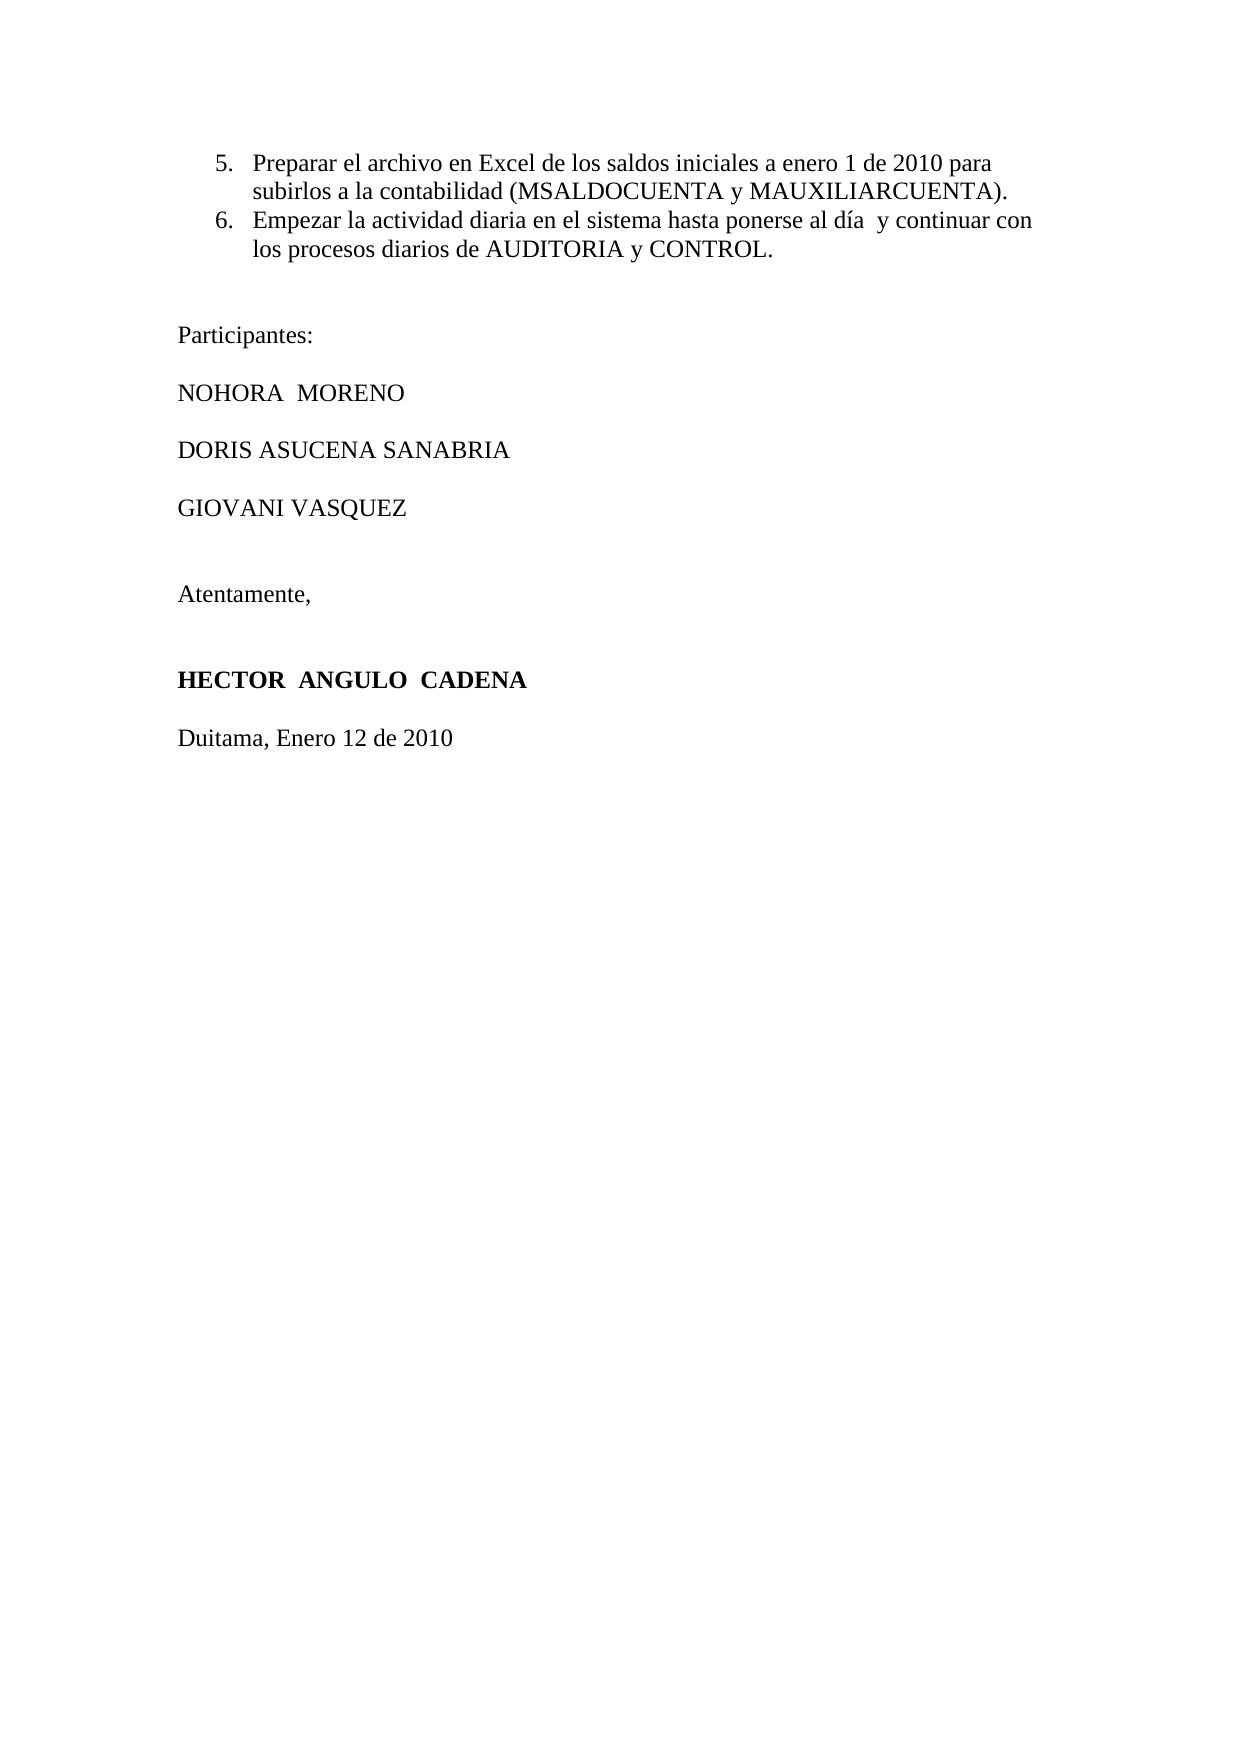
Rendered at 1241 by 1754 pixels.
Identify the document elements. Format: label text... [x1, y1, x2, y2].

text DORIS ASUCENA SANABRIA [177, 435, 1063, 464]
text Atentamente, [177, 579, 1063, 608]
list Preparar el archivo en Excel de los saldos iniciales a enero 1 de 2010 para subirlos a la contabilidad (MSALDOCUENTA y MAUXILIARCUENTA). [215, 148, 1063, 205]
text NOHORA MORENO [177, 378, 1063, 406]
list Empezar la actividad diaria en el sistema hasta ponerse al día y continuar con los procesos diarios de AUDITORIA y CONTROL. [215, 205, 1063, 263]
text HECTOR ANGULO CADENA [177, 665, 1063, 694]
text Duitama, Enero 12 de 2010 [177, 723, 1063, 751]
text GIOVANI VASQUEZ [177, 493, 1063, 521]
text Participantes: [177, 320, 1063, 349]
